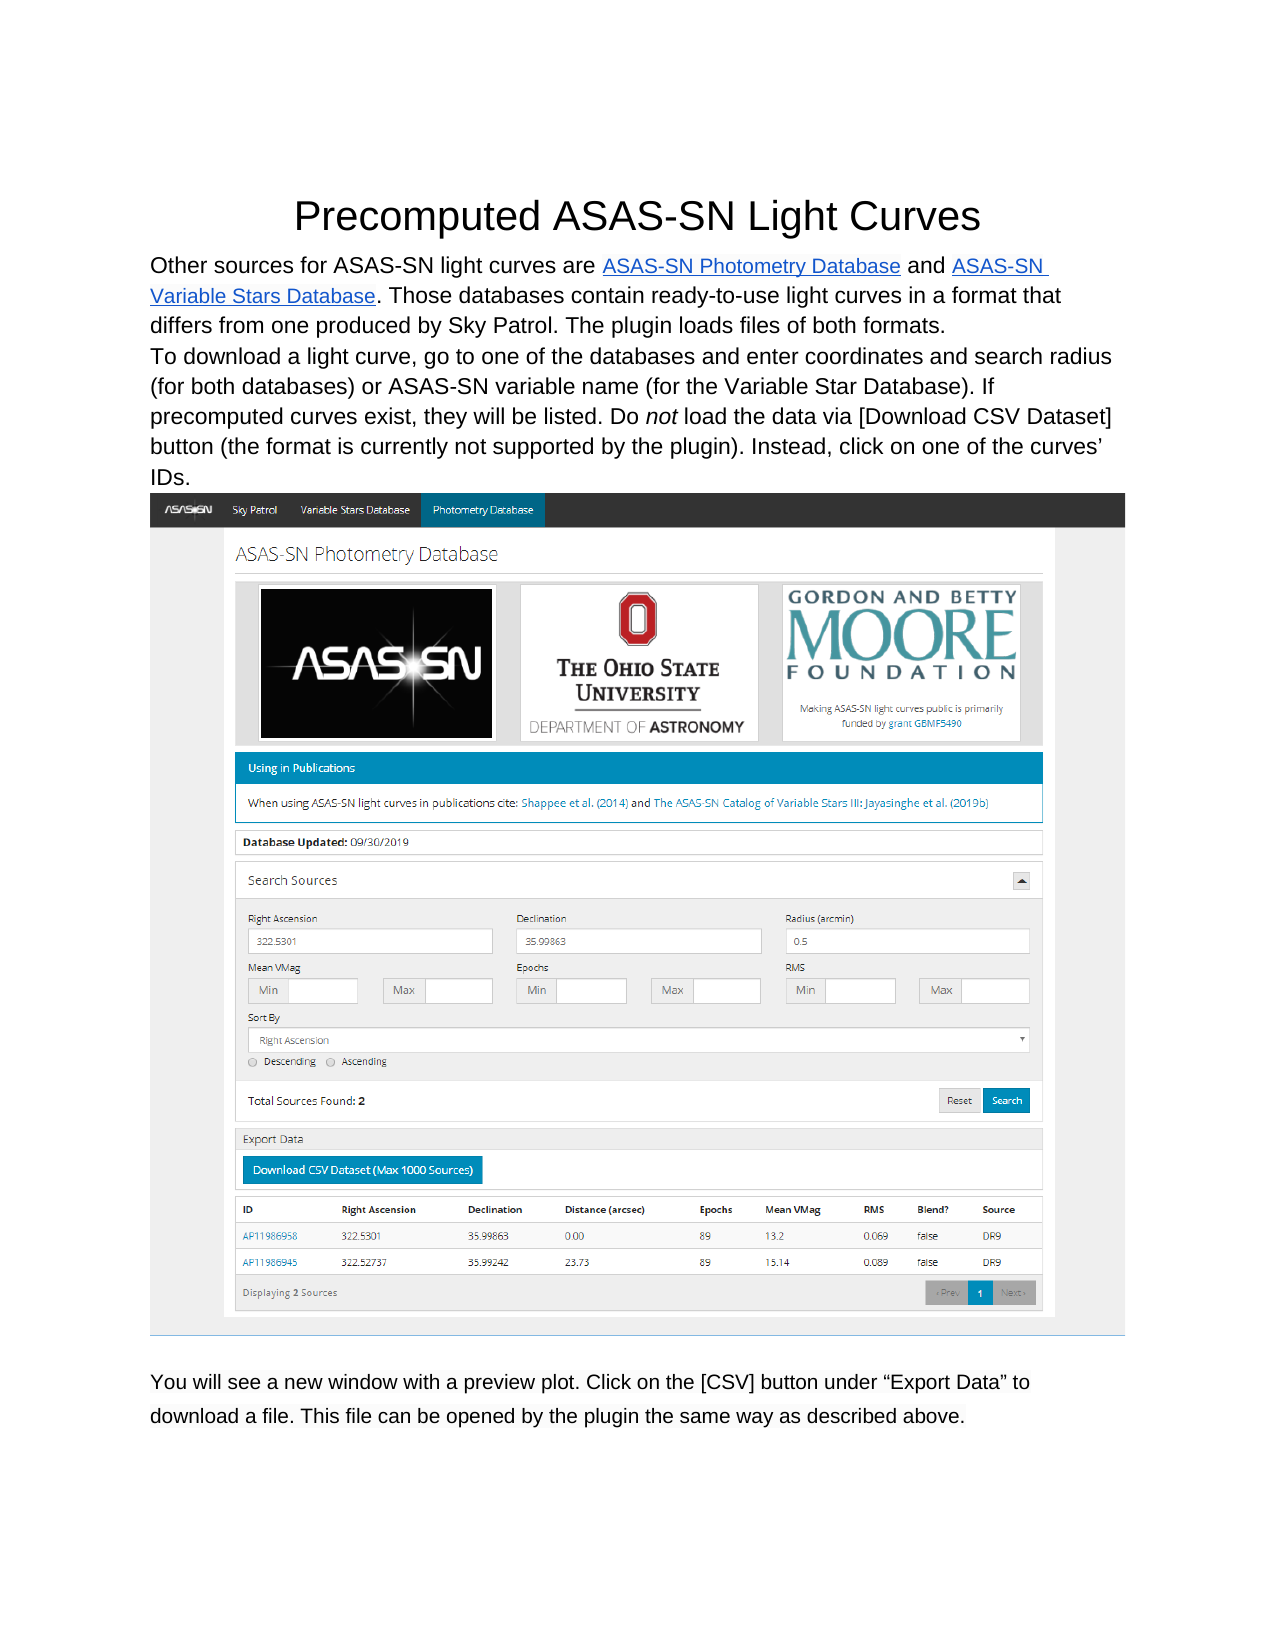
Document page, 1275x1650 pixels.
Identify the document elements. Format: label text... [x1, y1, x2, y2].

text You will see a new window with a preview plot. Click on the [CSV] button under “Export Data” to download a file. This file can be opened by the plugin the same way as described above. [150, 1369, 1125, 1428]
picture [150, 493, 1125, 1336]
subtitle Precomputed ASAS-SN Light Curves [150, 192, 1125, 239]
text To download a light curve, go to one of the databases and enter coordinates and search radius (for both databases) or ASAS-SN variable name (for the Variable Star Database). If precomputed curves exist, they will be listed. Do not load the data via [Download CSV Dataset] button (the format is currently not supported by the plugin). Instead, click on one of the curves’ IDs. [150, 343, 1125, 490]
text Other sources for ASAS-SN light curves are ASAS-SN Photometry Database and ASAS-SN Variable Stars Database. Those databases contain ready-to-use light curves in a format that differs from one produced by Sky Patrol. The plugin loads files of both formats. [150, 252, 1125, 339]
